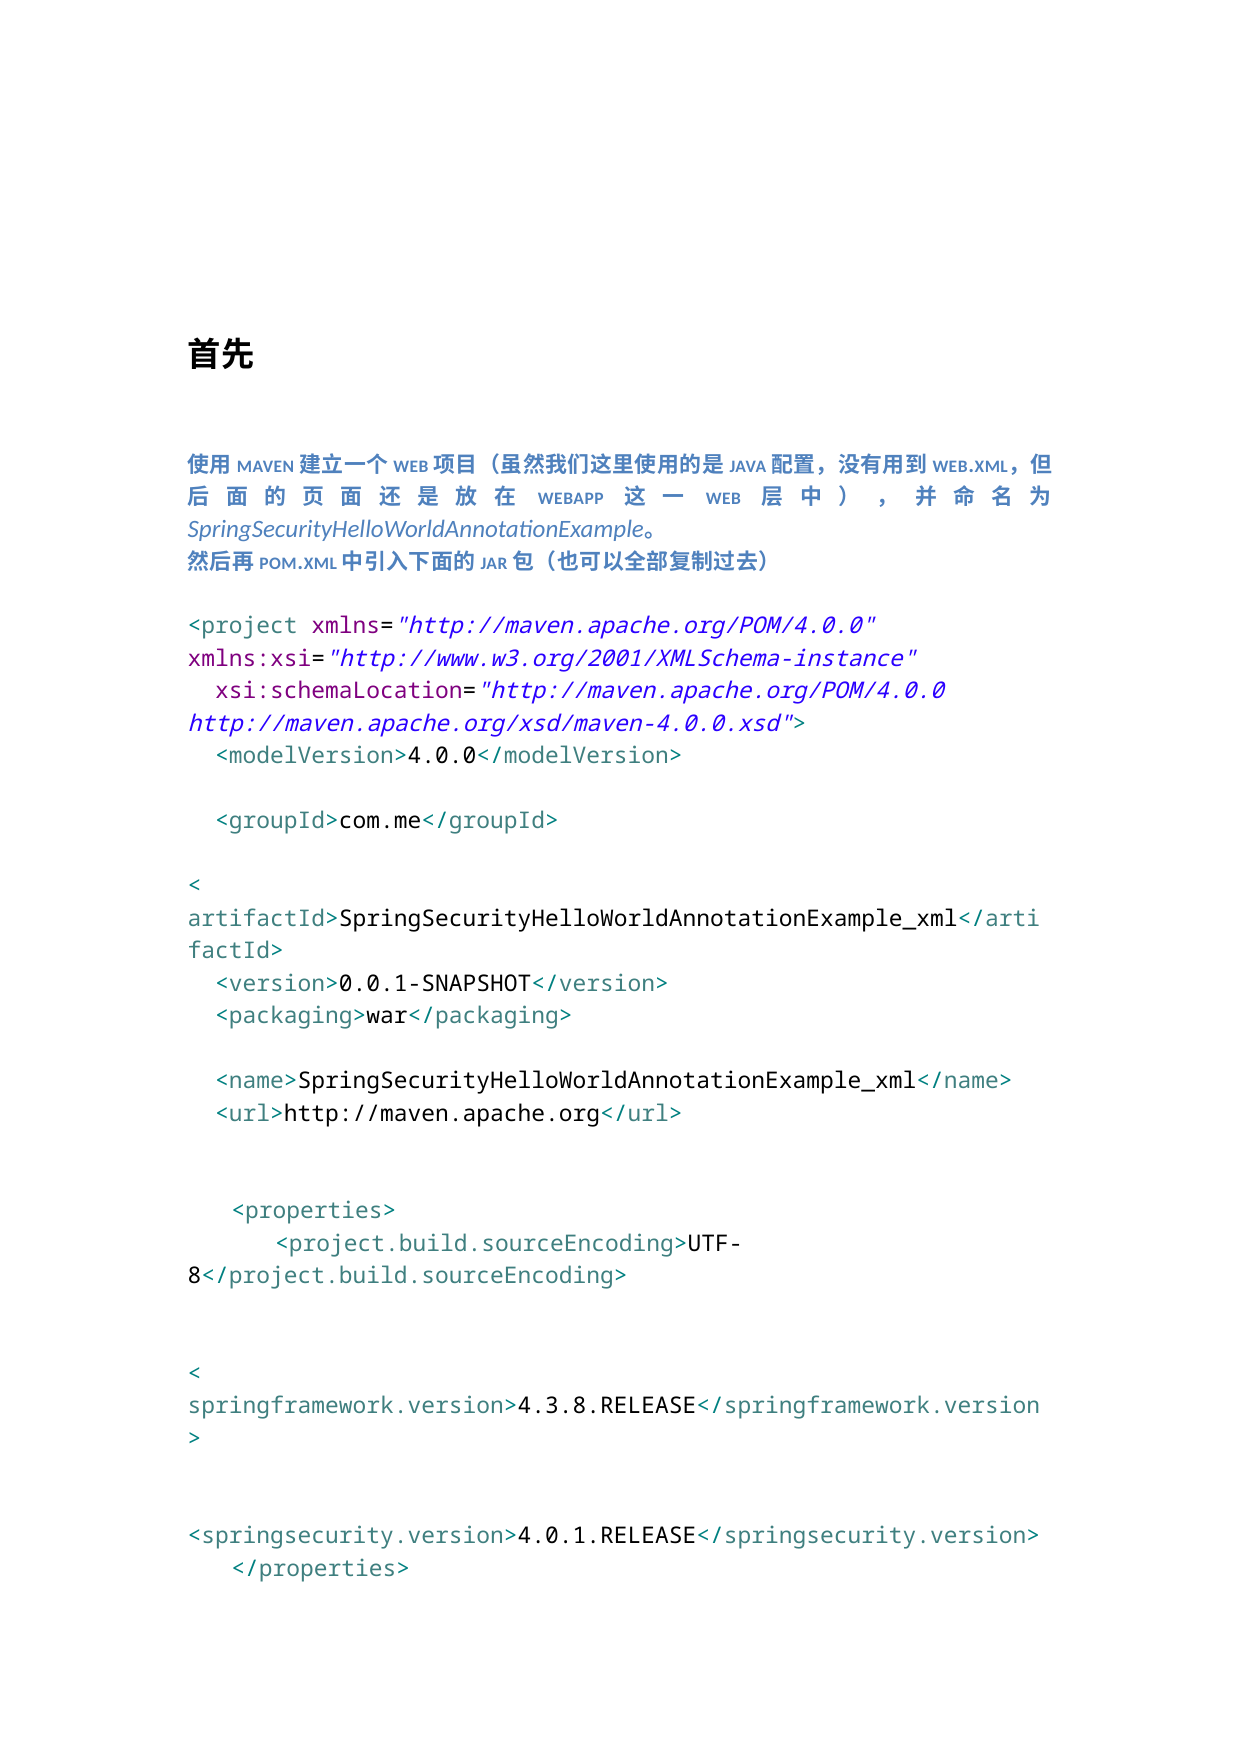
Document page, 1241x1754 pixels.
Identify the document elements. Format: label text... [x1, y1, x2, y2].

text <project xmlns="http://maven.apache.org/POM/4.0.0" xmlns:xsi="http://www.w3.org/2001/XMLSchema-instance" [187, 609, 1053, 674]
text <project.build.sourceEncoding>UTF-8</project.build.sourceEncoding> [187, 1226, 1053, 1291]
text <name>SpringSecurityHelloWorldAnnotationExample_xml</name> [187, 1064, 1053, 1096]
text <url>http://maven.apache.org</url> [187, 1096, 1053, 1129]
text </properties> [187, 1551, 1053, 1584]
text <springframework.version>4.3.8.RELEASE</springframework.version> [187, 1291, 1053, 1454]
text xsi:schemaLocation="http://maven.apache.org/POM/4.0.0 http://maven.apache.org/xsd/maven-4.0.0.xsd"> [187, 674, 1053, 739]
text <version>0.0.1-SNAPSHOT</version> [187, 966, 1053, 999]
text <groupId>com.me</groupId> [187, 804, 1053, 836]
text <modelVersion>4.0.0</modelVersion> [187, 739, 1053, 771]
subtitle 首先 [187, 319, 1053, 384]
text 然后再pom.xml中引入下面的jar包（也可以全部复制过去） [187, 544, 1053, 576]
text <artifactId>SpringSecurityHelloWorldAnnotationExample_xml</artifactId> [187, 836, 1053, 966]
text <packaging>war</packaging> [187, 999, 1053, 1031]
text 使用maven建立一个web项目（虽然我们这里使用的是java配置，没有用到web.xml，但后面的页面还是放在webapp这一web层中），并命名为 SpringSecurityHelloWorldAnnotationExample。 [187, 446, 1053, 544]
text <springsecurity.version>4.0.1.RELEASE</springsecurity.version> [187, 1454, 1053, 1551]
text <properties> [187, 1194, 1053, 1226]
